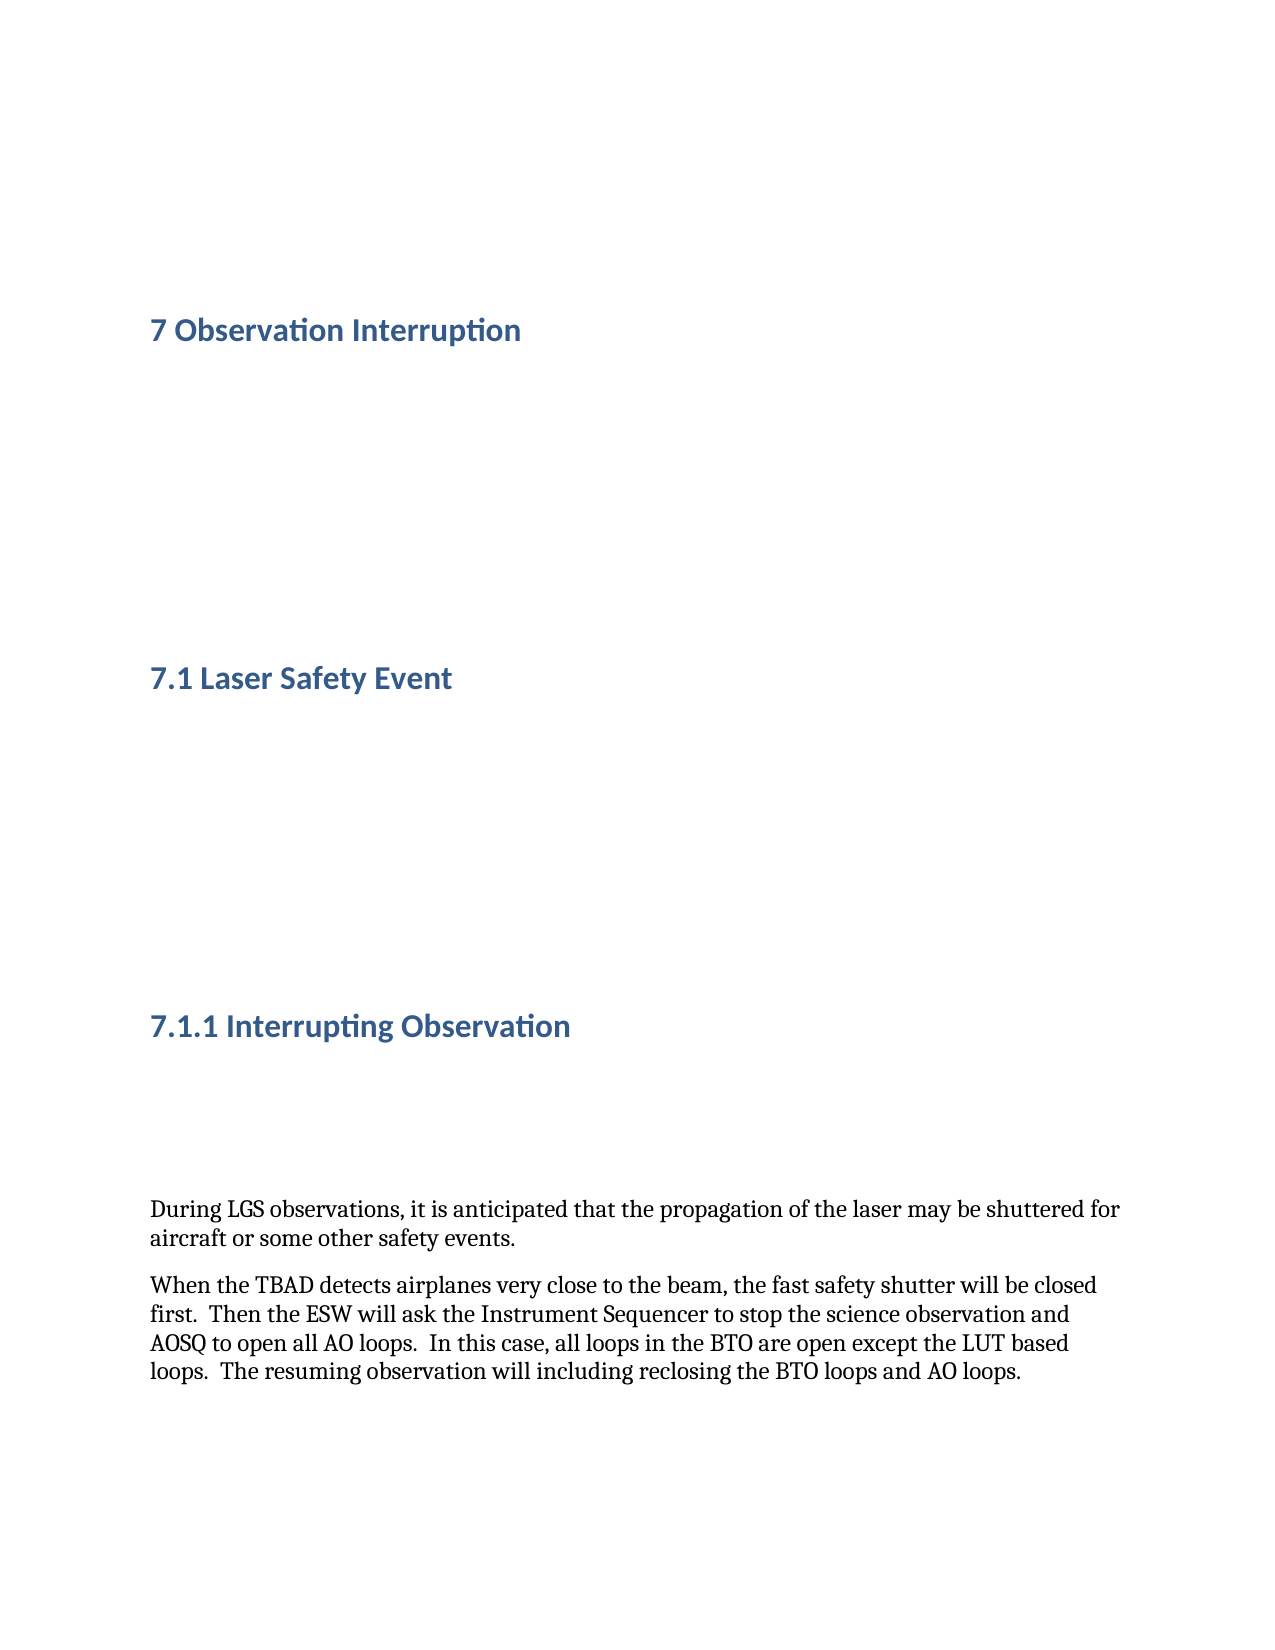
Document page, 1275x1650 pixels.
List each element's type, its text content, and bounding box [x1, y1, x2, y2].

subtitle 7.1 Laser Safety Event [150, 657, 1125, 698]
subtitle 7 Observation Interruption [150, 309, 1125, 349]
text When the TBAD detects airplanes very close to the beam, the fast safety shutter will be closed first. Then the ESW will ask the Instrument Sequencer to stop the science observation and AOSQ to open all AO loops. In this case, all loops in the BTO are open except the LUT based loops. The resuming observation will including reclosing the BTO loops and AO loops. [150, 1271, 1125, 1386]
subtitle 7.1.1 Interrupting Observation [150, 1005, 1125, 1046]
text During LGS observations, it is anticipated that the propagation of the laser may be shuttered for aircraft or some other safety events. [150, 1195, 1125, 1252]
